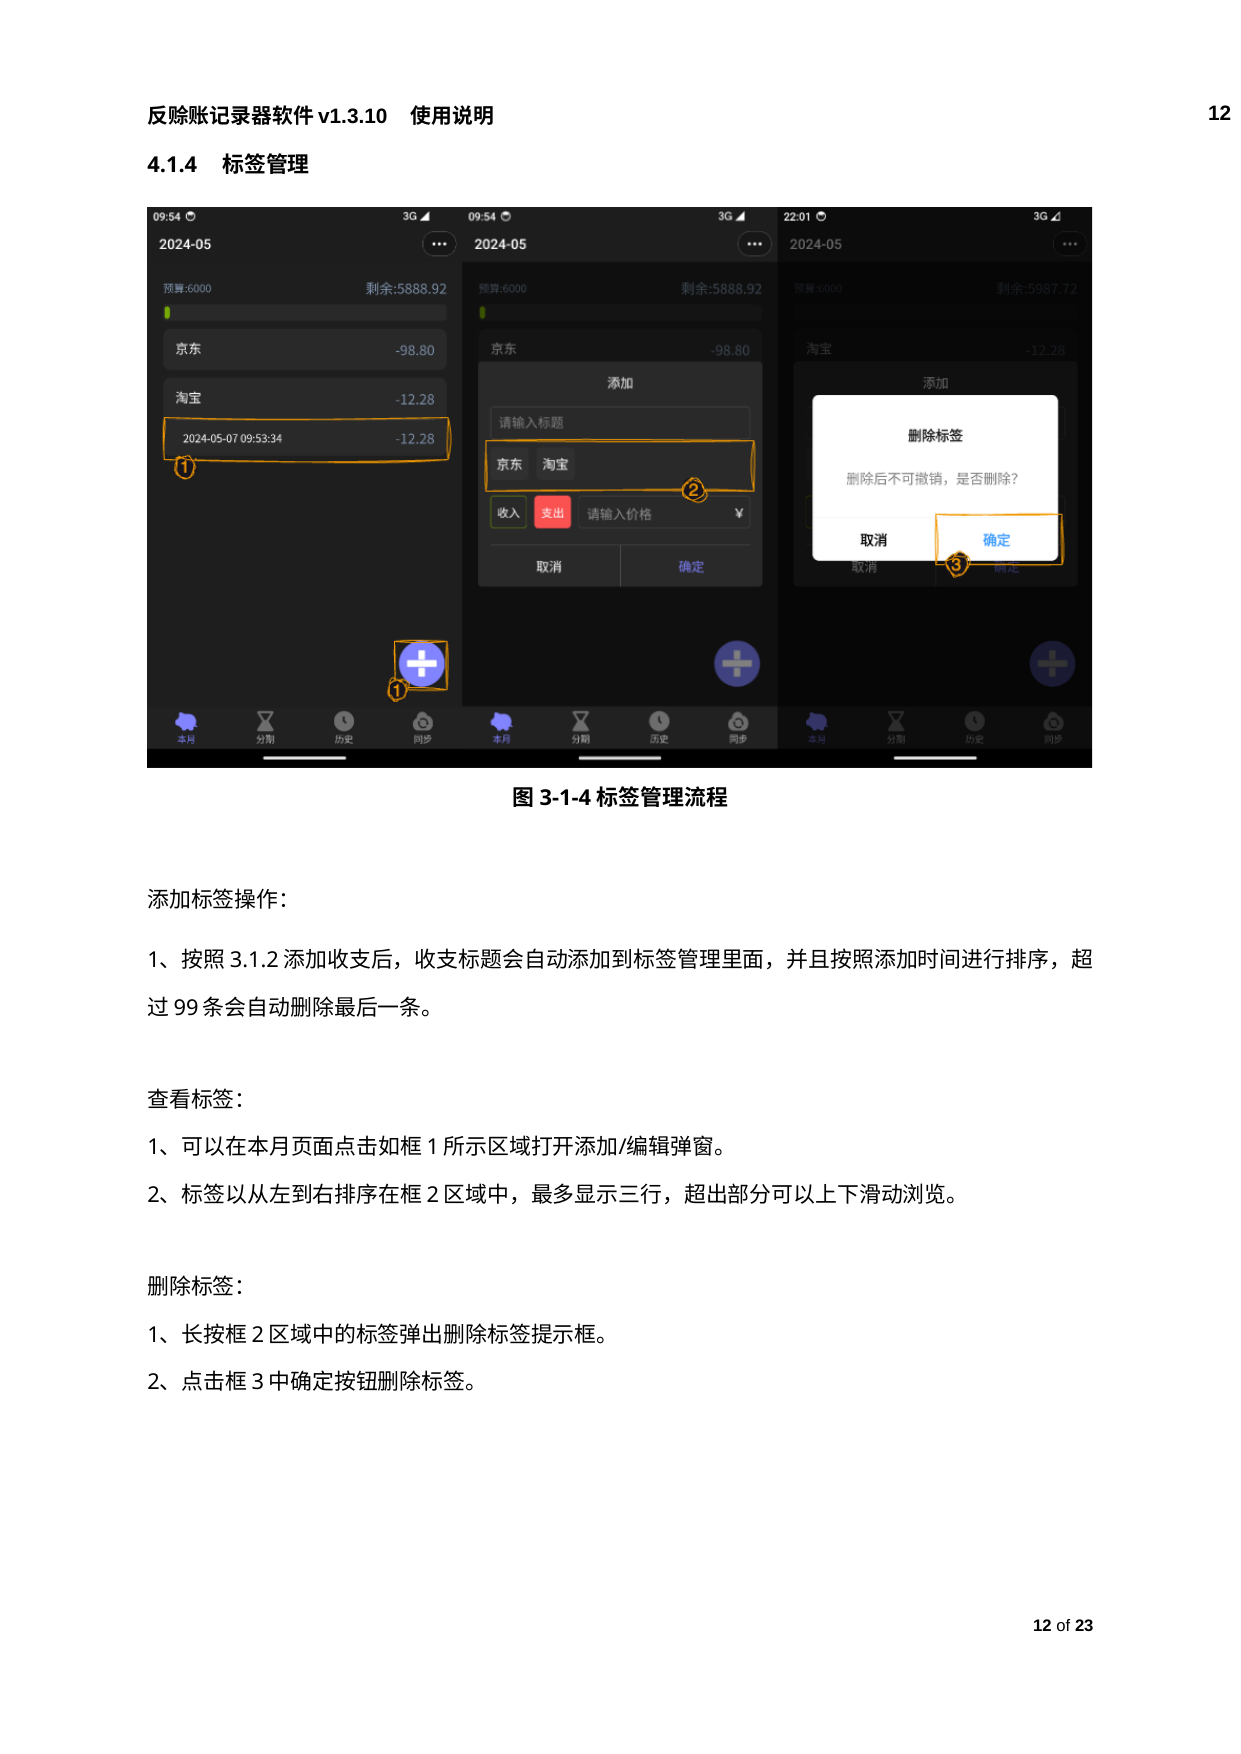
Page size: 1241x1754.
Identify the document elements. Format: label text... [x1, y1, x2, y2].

list 1、可以在本月页面点击如框1所示区域打开添加/编辑弹窗。 [147, 1129, 1093, 1161]
list 查看标签： [147, 1082, 1093, 1113]
list 2、点击框3中确定按钮删除标签。 [147, 1364, 1093, 1396]
list 1、长按框2区域中的标签弹出删除标签提示框。 [147, 1317, 1093, 1348]
list 1、按照3.1.2添加收支后，收支标题会自动添加到标签管理里面，并且按照添加时间进行排序，超过99条会自动删除最后一条。 [147, 942, 1093, 1021]
text 添加标签操作： [147, 882, 1093, 913]
list 2、标签以从左到右排序在框2区域中，最多显示三行，超出部分可以上下滑动浏览。 [147, 1177, 1093, 1209]
text 图 3-1-4 标签管理流程 [147, 780, 1093, 812]
picture [147, 207, 1093, 768]
subtitle 标签管理 [147, 147, 1093, 179]
list 删除标签： [147, 1269, 1093, 1301]
